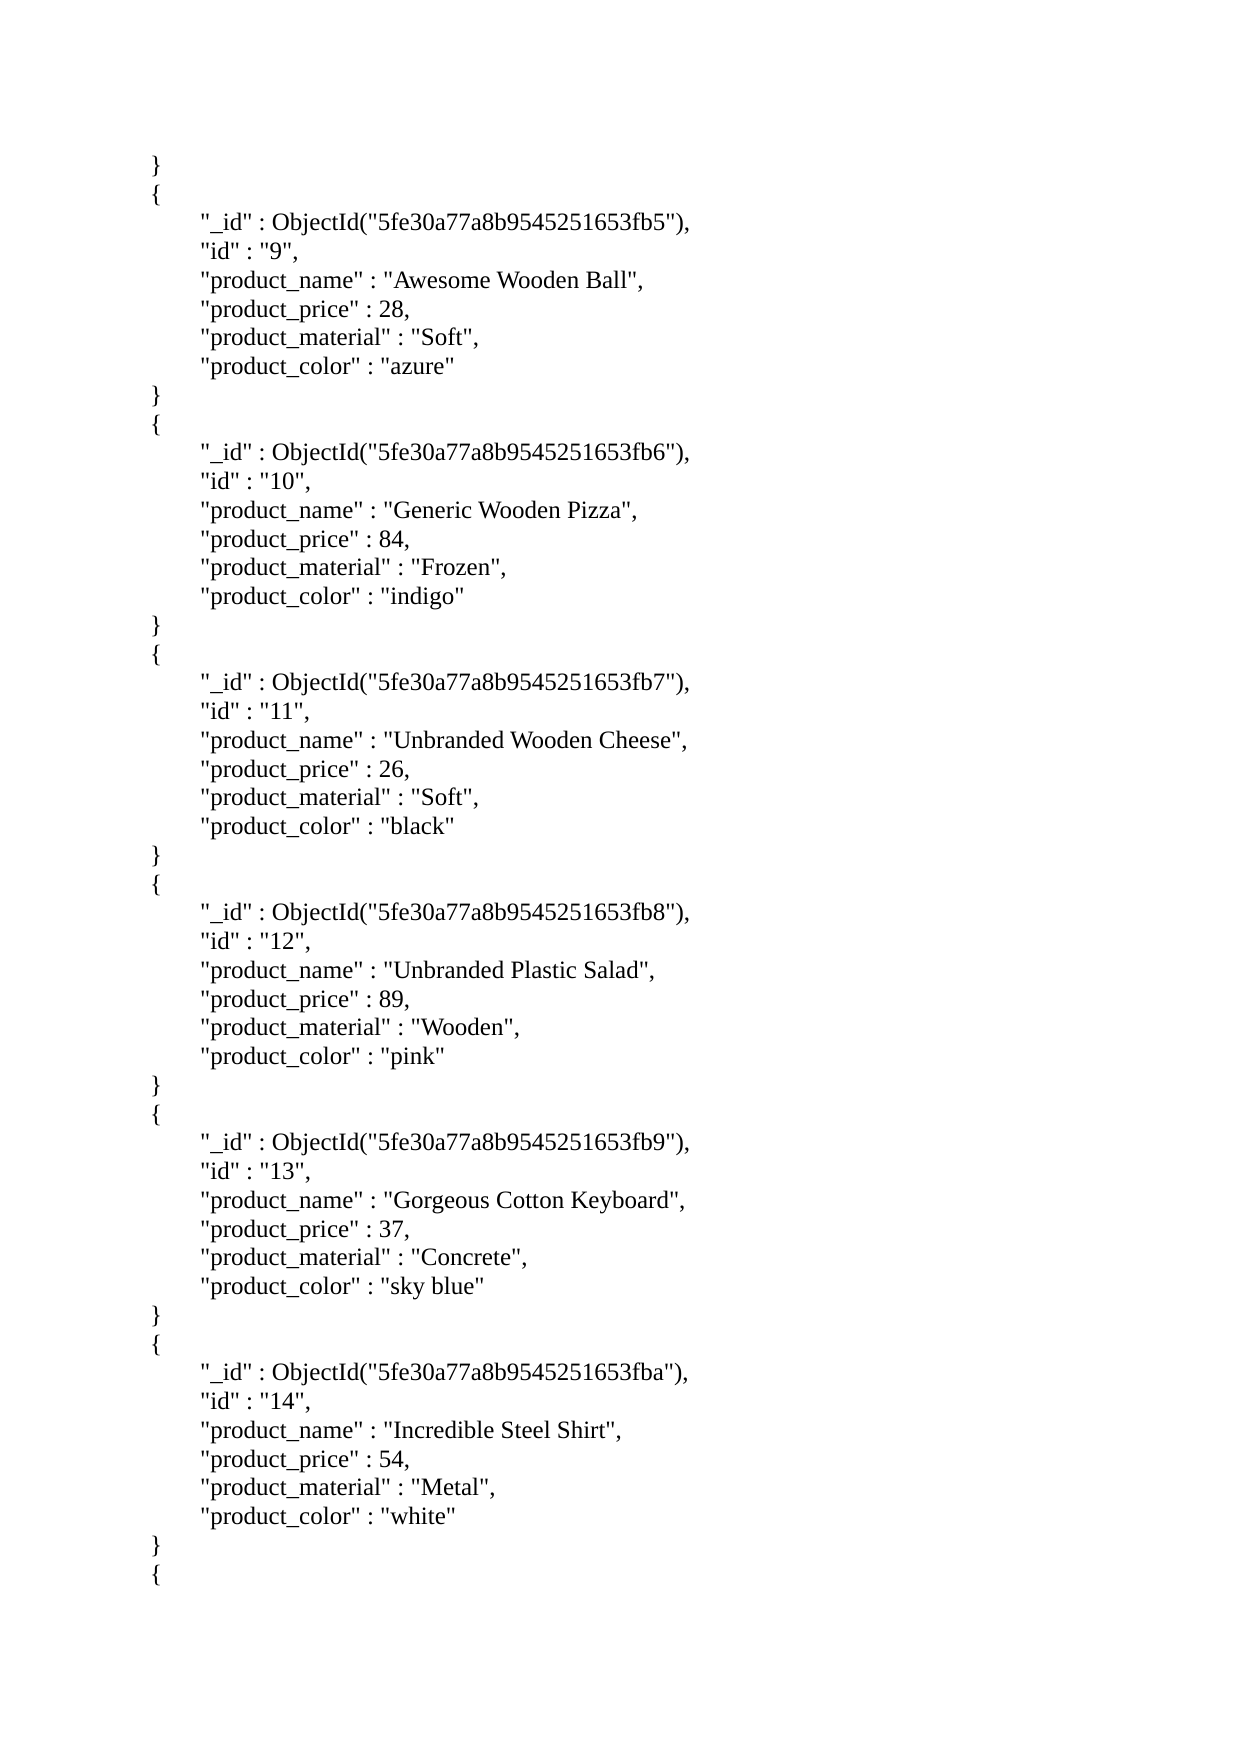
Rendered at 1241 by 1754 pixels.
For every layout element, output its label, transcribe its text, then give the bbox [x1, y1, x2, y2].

text } [150, 1300, 1090, 1329]
text "_id" : ObjectId("5fe30a77a8b9545251653fb6"), [150, 437, 1090, 466]
text "id" : "13", [150, 1156, 1090, 1185]
text "product_name" : "Unbranded Wooden Cheese", [150, 725, 1090, 754]
text "_id" : ObjectId("5fe30a77a8b9545251653fb9"), [150, 1127, 1090, 1156]
text "_id" : ObjectId("5fe30a77a8b9545251653fb5"), [150, 207, 1090, 236]
text { [150, 409, 1090, 437]
text "product_price" : 26, [150, 754, 1090, 782]
text "id" : "11", [150, 696, 1090, 725]
text } [150, 840, 1090, 869]
text "product_color" : "indigo" [150, 581, 1090, 610]
text "product_name" : "Generic Wooden Pizza", [150, 495, 1090, 524]
text "_id" : ObjectId("5fe30a77a8b9545251653fba"), [150, 1357, 1090, 1386]
text "product_color" : "sky blue" [150, 1271, 1090, 1300]
text "_id" : ObjectId("5fe30a77a8b9545251653fb7"), [150, 667, 1090, 696]
text "product_material" : "Soft", [150, 782, 1090, 811]
text { [150, 639, 1090, 667]
text "product_material" : "Metal", [150, 1472, 1090, 1501]
text } [150, 1530, 1090, 1559]
text "product_name" : "Unbranded Plastic Salad", [150, 955, 1090, 984]
text } [150, 1070, 1090, 1099]
text "product_material" : "Soft", [150, 322, 1090, 351]
text "product_name" : "Incredible Steel Shirt", [150, 1415, 1090, 1444]
text "product_price" : 54, [150, 1444, 1090, 1472]
text "product_price" : 89, [150, 984, 1090, 1012]
text { [150, 1329, 1090, 1357]
text "product_price" : 28, [150, 294, 1090, 322]
text "product_color" : "pink" [150, 1041, 1090, 1070]
text "product_price" : 84, [150, 524, 1090, 552]
text "id" : "12", [150, 926, 1090, 955]
text "id" : "14", [150, 1386, 1090, 1415]
text "_id" : ObjectId("5fe30a77a8b9545251653fb8"), [150, 897, 1090, 926]
text { [150, 869, 1090, 897]
text } [150, 380, 1090, 409]
text "product_color" : "black" [150, 811, 1090, 840]
text "product_color" : "azure" [150, 351, 1090, 380]
text "product_material" : "Wooden", [150, 1012, 1090, 1041]
text } [150, 610, 1090, 639]
text "product_name" : "Gorgeous Cotton Keyboard", [150, 1185, 1090, 1214]
text "id" : "9", [150, 236, 1090, 265]
text "product_price" : 37, [150, 1214, 1090, 1242]
text { [150, 179, 1090, 207]
text } [150, 150, 1090, 179]
text { [150, 1559, 1090, 1587]
text "product_name" : "Awesome Wooden Ball", [150, 265, 1090, 294]
text "id" : "10", [150, 466, 1090, 495]
text "product_material" : "Concrete", [150, 1242, 1090, 1271]
text "product_material" : "Frozen", [150, 552, 1090, 581]
text "product_color" : "white" [150, 1501, 1090, 1530]
text { [150, 1099, 1090, 1127]
